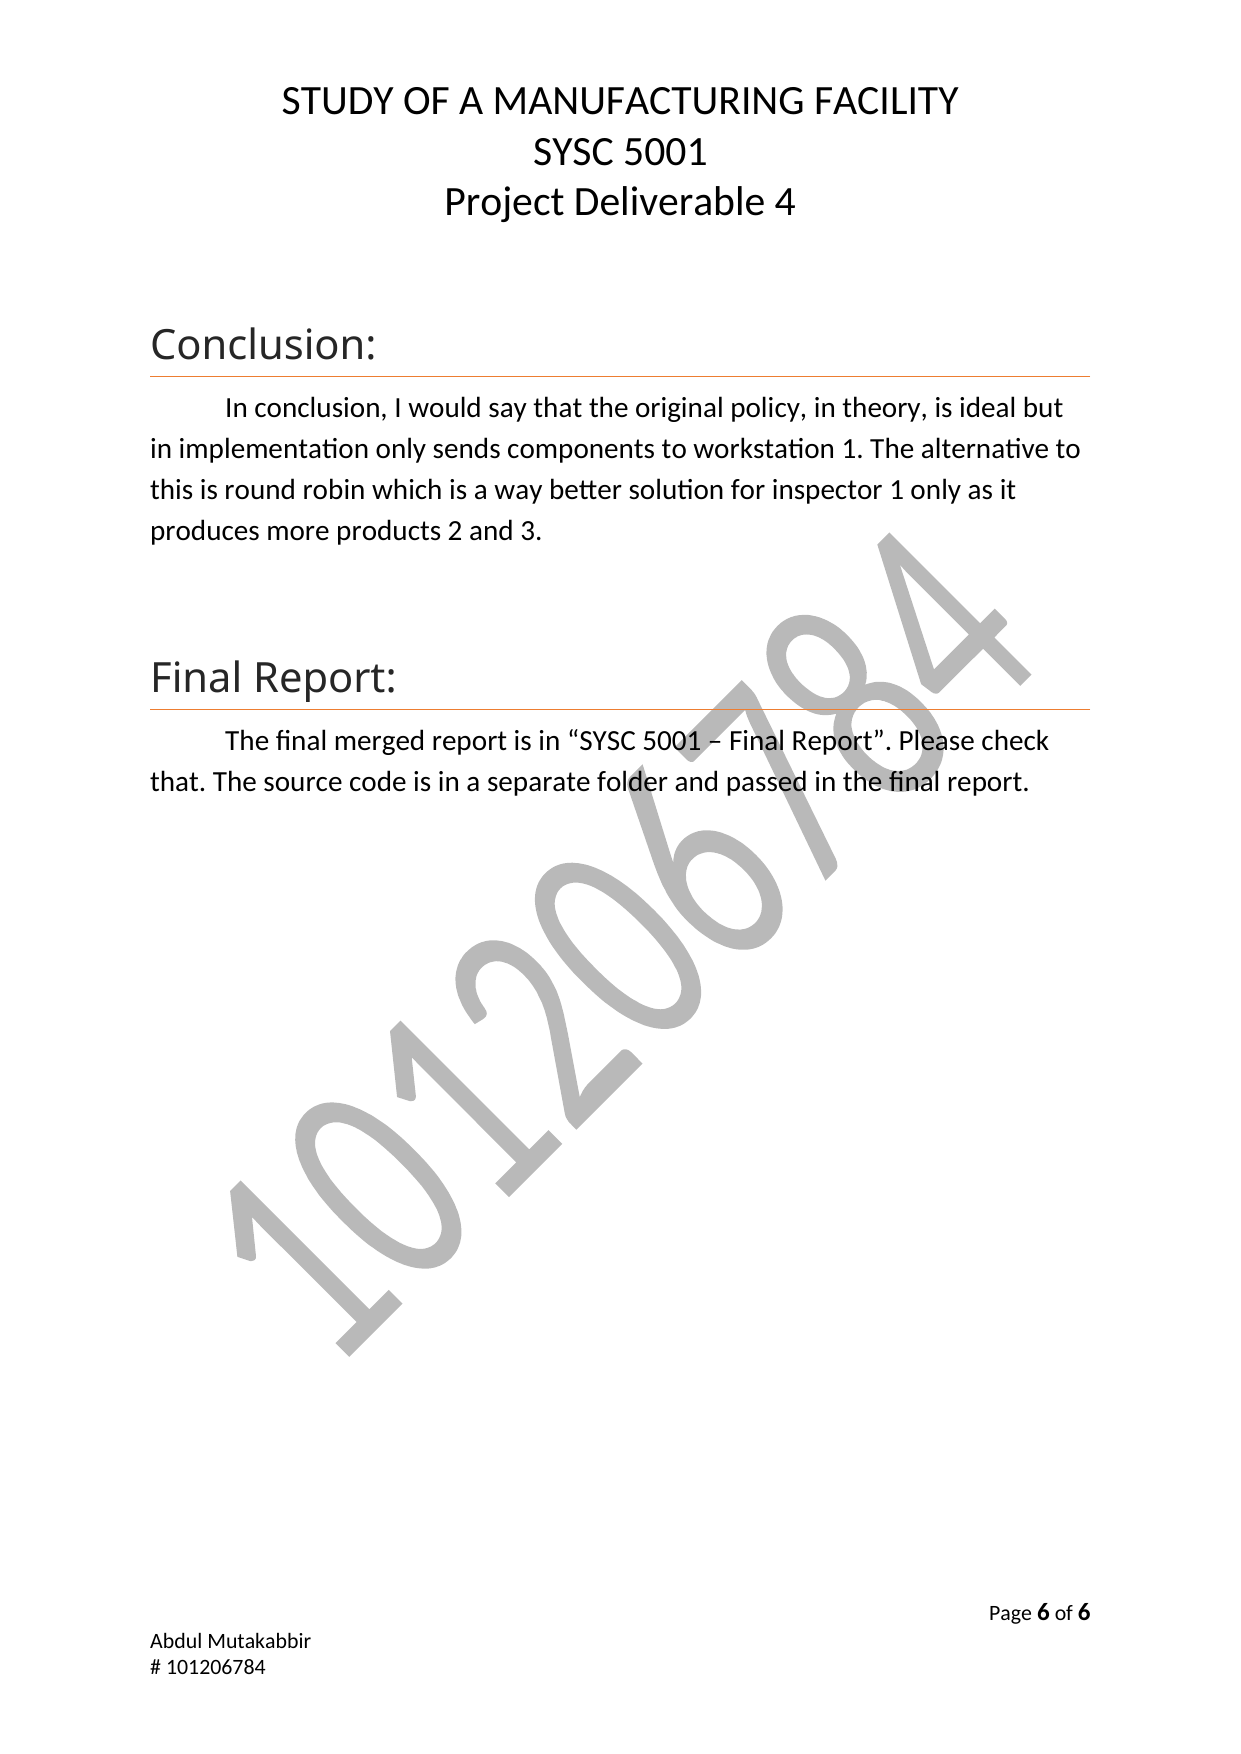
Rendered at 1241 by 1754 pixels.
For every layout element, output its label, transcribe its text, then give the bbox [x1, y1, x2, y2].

subtitle Conclusion: [150, 314, 1090, 376]
subtitle Final Report: [150, 648, 1090, 709]
text The final merged report is in “SYSC 5001 – Final Report”. Please check that. The source code is in a separate folder and passed in the final report. [150, 722, 1090, 799]
text In conclusion, I would say that the original policy, in theory, is ideal but in implementation only sends components to workstation 1. The alternative to this is round robin which is a way better solution for inspector 1 only as it produces more products 2 and 3. [150, 389, 1090, 547]
